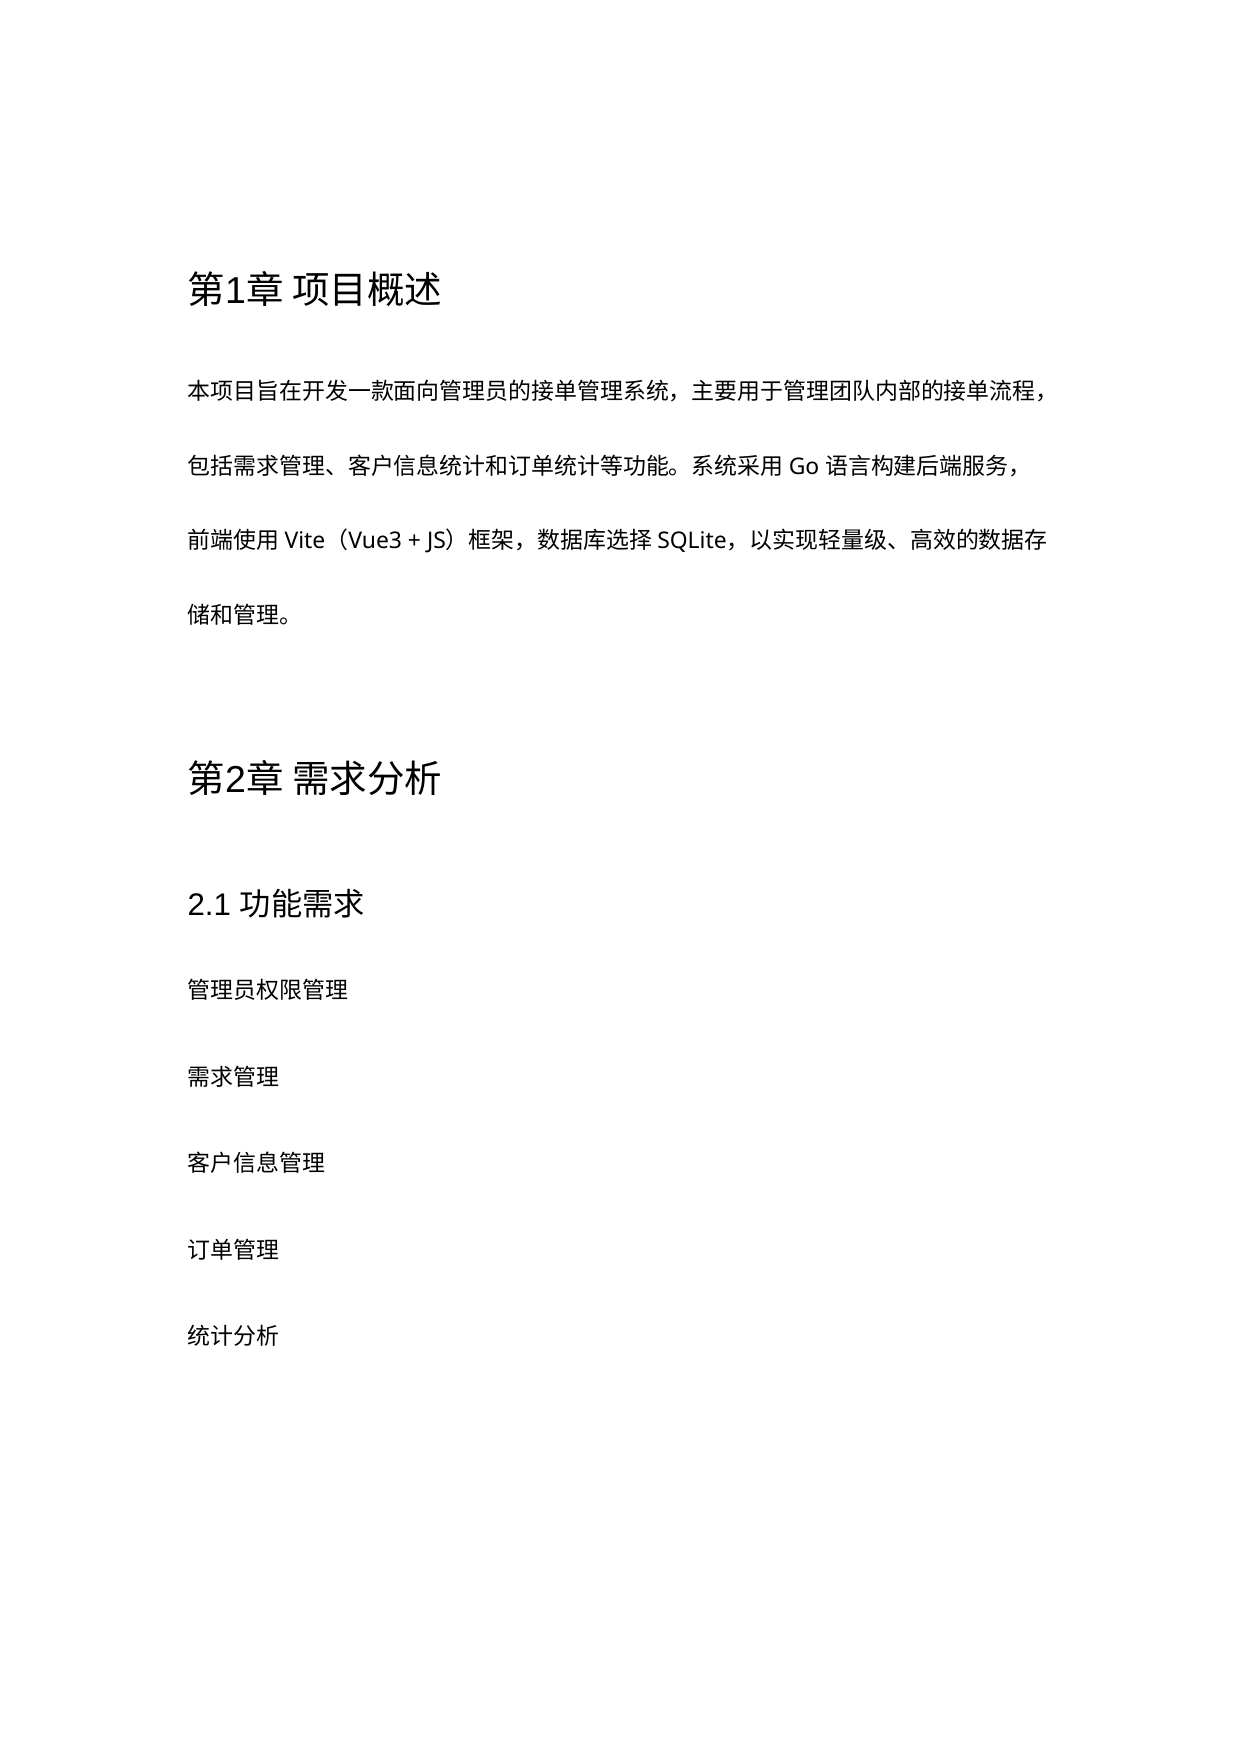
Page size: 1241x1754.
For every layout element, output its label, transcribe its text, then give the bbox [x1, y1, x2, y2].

text 本项目旨在开发一款面向管理员的接单管理系统，主要用于管理团队内部的接单流程，包括需求管理、客户信息统计和订单统计等功能。系统采用 Go 语言构建后端服务，前端使用 Vite（Vue3 + JS）框架，数据库选择 SQLite，以实现轻量级、高效的数据存储和管理。 [187, 357, 1053, 646]
text 订单管理 [187, 1216, 1053, 1281]
text 统计分析 [187, 1302, 1053, 1367]
subtitle 项目概述 [187, 259, 1053, 314]
text 客户信息管理 [187, 1129, 1053, 1194]
text 需求管理 [187, 1043, 1053, 1108]
subtitle 功能需求 [187, 879, 1053, 924]
subtitle 需求分析 [187, 748, 1053, 803]
text 管理员权限管理 [187, 956, 1053, 1021]
